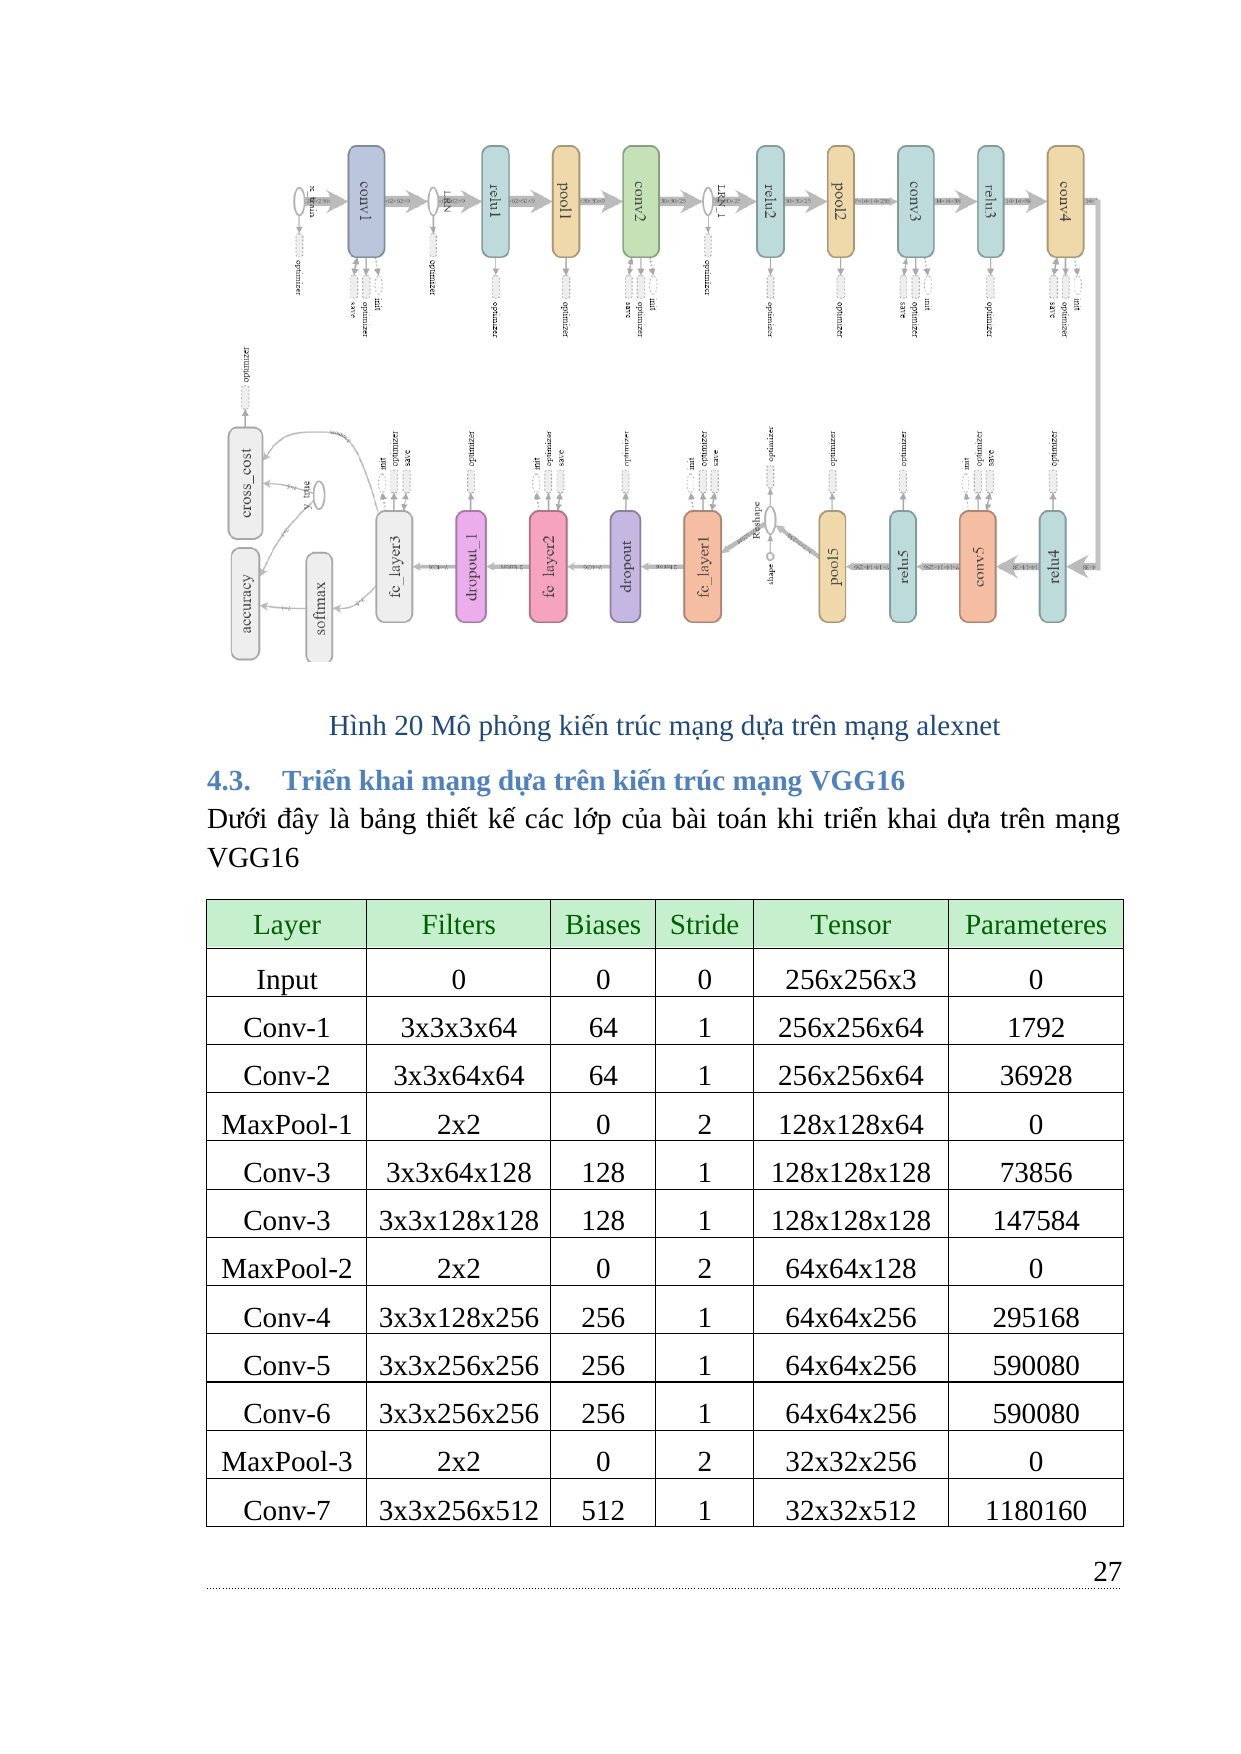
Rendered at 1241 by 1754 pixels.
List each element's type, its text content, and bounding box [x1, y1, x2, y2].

table_cell 0 [949, 1431, 1123, 1478]
table_cell 1 [656, 1286, 753, 1333]
table_cell 0 [551, 1093, 655, 1140]
table_cell 1 [656, 997, 753, 1044]
table_cell Conv-3 [207, 1190, 366, 1237]
table_cell 128x128x128 [754, 1190, 948, 1237]
table_cell 0 [949, 1238, 1123, 1285]
table_cell 1 [656, 1045, 753, 1092]
table_cell Conv-2 [207, 1045, 366, 1092]
table_cell 0 [949, 1093, 1123, 1140]
table_cell 1 [656, 1190, 753, 1237]
table_cell 64x64x256 [754, 1334, 948, 1381]
picture [206, 118, 1119, 683]
table_cell 2 [656, 1238, 753, 1285]
table_cell 64x64x256 [754, 1286, 948, 1333]
subtitle 4.3. Triển khai mạng dựa trên kiến trúc mạng VGG16 [207, 763, 1122, 796]
table_cell 1 [656, 1479, 753, 1526]
table_cell 0 [367, 949, 550, 996]
table_cell 64 [551, 997, 655, 1044]
table_cell 1180160 [949, 1479, 1123, 1526]
table_cell MaxPool-2 [207, 1238, 366, 1285]
table_cell 2 [656, 1431, 753, 1478]
table_header Parameteres [949, 900, 1123, 947]
text Hình 20 Mô phỏng kiến trúc mạng dựa trên mạng alexnet [207, 708, 1122, 742]
table_cell 32x32x256 [754, 1431, 948, 1478]
table_cell 128 [551, 1190, 655, 1237]
table_cell 128 [551, 1141, 655, 1188]
table_cell 73856 [949, 1141, 1123, 1188]
table_cell 1792 [949, 997, 1123, 1044]
text Dưới đây là bảng thiết kế các lớp của bài toán khi triển khai dựa trên mạng VGG16 [207, 801, 1122, 873]
table_cell 32x32x512 [754, 1479, 948, 1526]
table_cell 0 [551, 1431, 655, 1478]
table_header Stride [656, 900, 753, 947]
table_cell Conv-7 [207, 1479, 366, 1526]
table_cell 590080 [949, 1383, 1123, 1430]
table_cell 2x2 [367, 1093, 550, 1140]
table_cell 64x64x256 [754, 1383, 948, 1430]
table_cell 3x3x64x128 [367, 1141, 550, 1188]
table_cell 64 [551, 1045, 655, 1092]
table_header Tensor [754, 900, 948, 947]
table_cell 2 [656, 1093, 753, 1140]
table_cell MaxPool-1 [207, 1093, 366, 1140]
table_cell 0 [551, 1238, 655, 1285]
table_cell 256x256x3 [754, 949, 948, 996]
table_cell 3x3x256x256 [367, 1334, 550, 1381]
table_cell Conv-1 [207, 997, 366, 1044]
table_cell 0 [551, 949, 655, 996]
table_cell MaxPool-3 [207, 1431, 366, 1478]
table_cell 128x128x128 [754, 1141, 948, 1188]
table_cell 256x256x64 [754, 1045, 948, 1092]
table_cell 3x3x128x256 [367, 1286, 550, 1333]
table_cell 295168 [949, 1286, 1123, 1333]
table_cell Conv-3 [207, 1141, 366, 1188]
table_cell 3x3x256x256 [367, 1383, 550, 1430]
table_cell 1 [656, 1334, 753, 1381]
table_cell 2x2 [367, 1431, 550, 1478]
table_cell 256 [551, 1383, 655, 1430]
table_cell Conv-4 [207, 1286, 366, 1333]
table_cell Conv-5 [207, 1334, 366, 1381]
table_header Biases [551, 900, 655, 947]
table_cell 0 [949, 949, 1123, 996]
table_cell 3x3x128x128 [367, 1190, 550, 1237]
table_cell Conv-6 [207, 1383, 366, 1430]
table_cell 0 [656, 949, 753, 996]
table_cell 2x2 [367, 1238, 550, 1285]
table_cell 1 [656, 1383, 753, 1430]
table_cell 256 [551, 1286, 655, 1333]
table_cell 3x3x3x64 [367, 997, 550, 1044]
table_cell 590080 [949, 1334, 1123, 1381]
table_cell 1 [656, 1141, 753, 1188]
table_cell Input [207, 949, 366, 996]
table_cell 147584 [949, 1190, 1123, 1237]
table_cell 128x128x64 [754, 1093, 948, 1140]
table_cell 512 [551, 1479, 655, 1526]
table_cell 256 [551, 1334, 655, 1381]
table_cell 64x64x128 [754, 1238, 948, 1285]
table_header Layer [207, 900, 366, 947]
table_cell 36928 [949, 1045, 1123, 1092]
table_header Filters [367, 900, 550, 947]
table_cell 3x3x256x512 [367, 1479, 550, 1526]
table_cell 3x3x64x64 [367, 1045, 550, 1092]
table_cell 256x256x64 [754, 997, 948, 1044]
